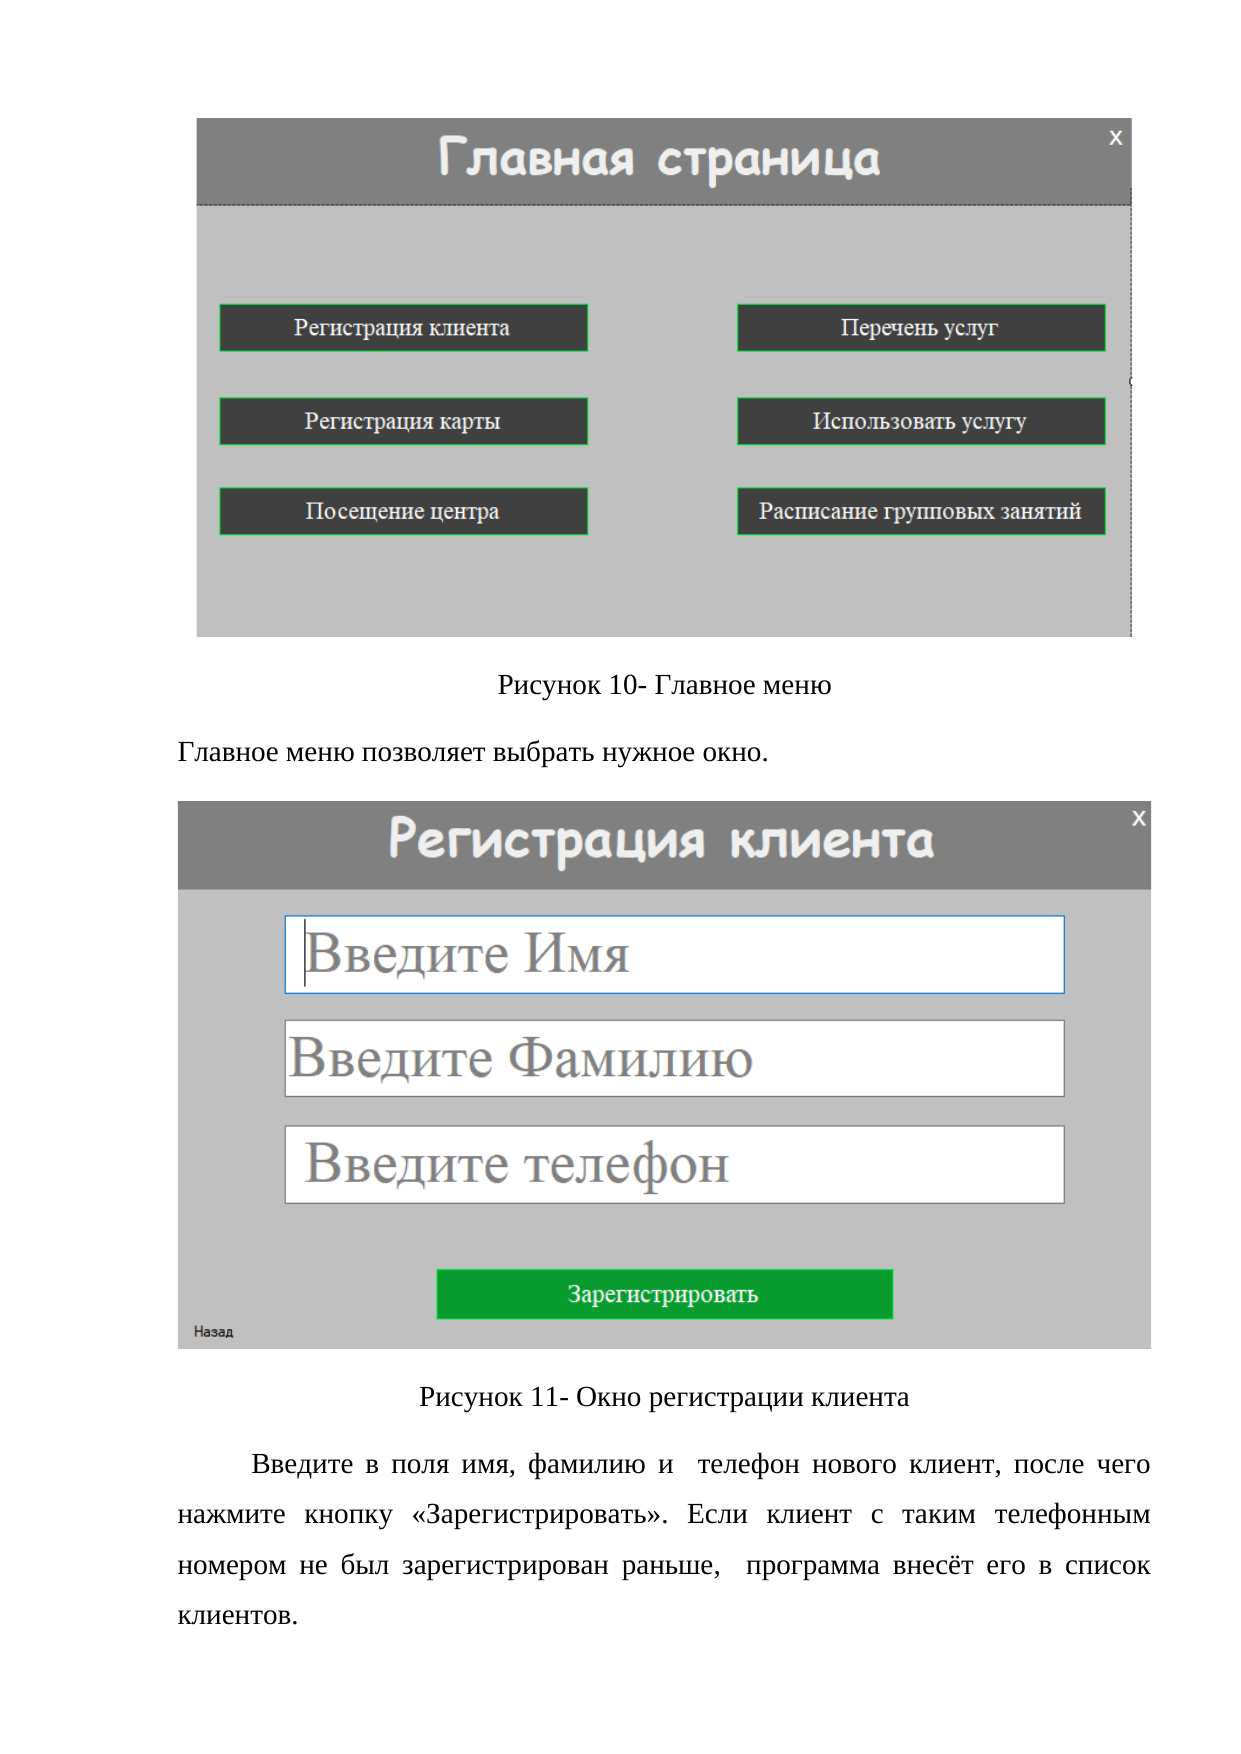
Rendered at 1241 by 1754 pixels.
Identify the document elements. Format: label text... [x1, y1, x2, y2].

text Рисунок 11- Окно регистрации клиента [177, 1379, 1152, 1413]
text Главное меню позволяет выбрать нужное окно. [177, 734, 1152, 767]
picture [196, 118, 1133, 637]
picture [177, 801, 1152, 1349]
text Рисунок 10- Главное меню [177, 667, 1152, 701]
text Введите в поля имя, фамилию и телефон нового клиент, после чего нажмите кнопку «Зарегистрировать». Если клиент с таким телефонным номером не был зарегистрирован раньше, программа внесёт его в список клиентов. [177, 1446, 1152, 1631]
